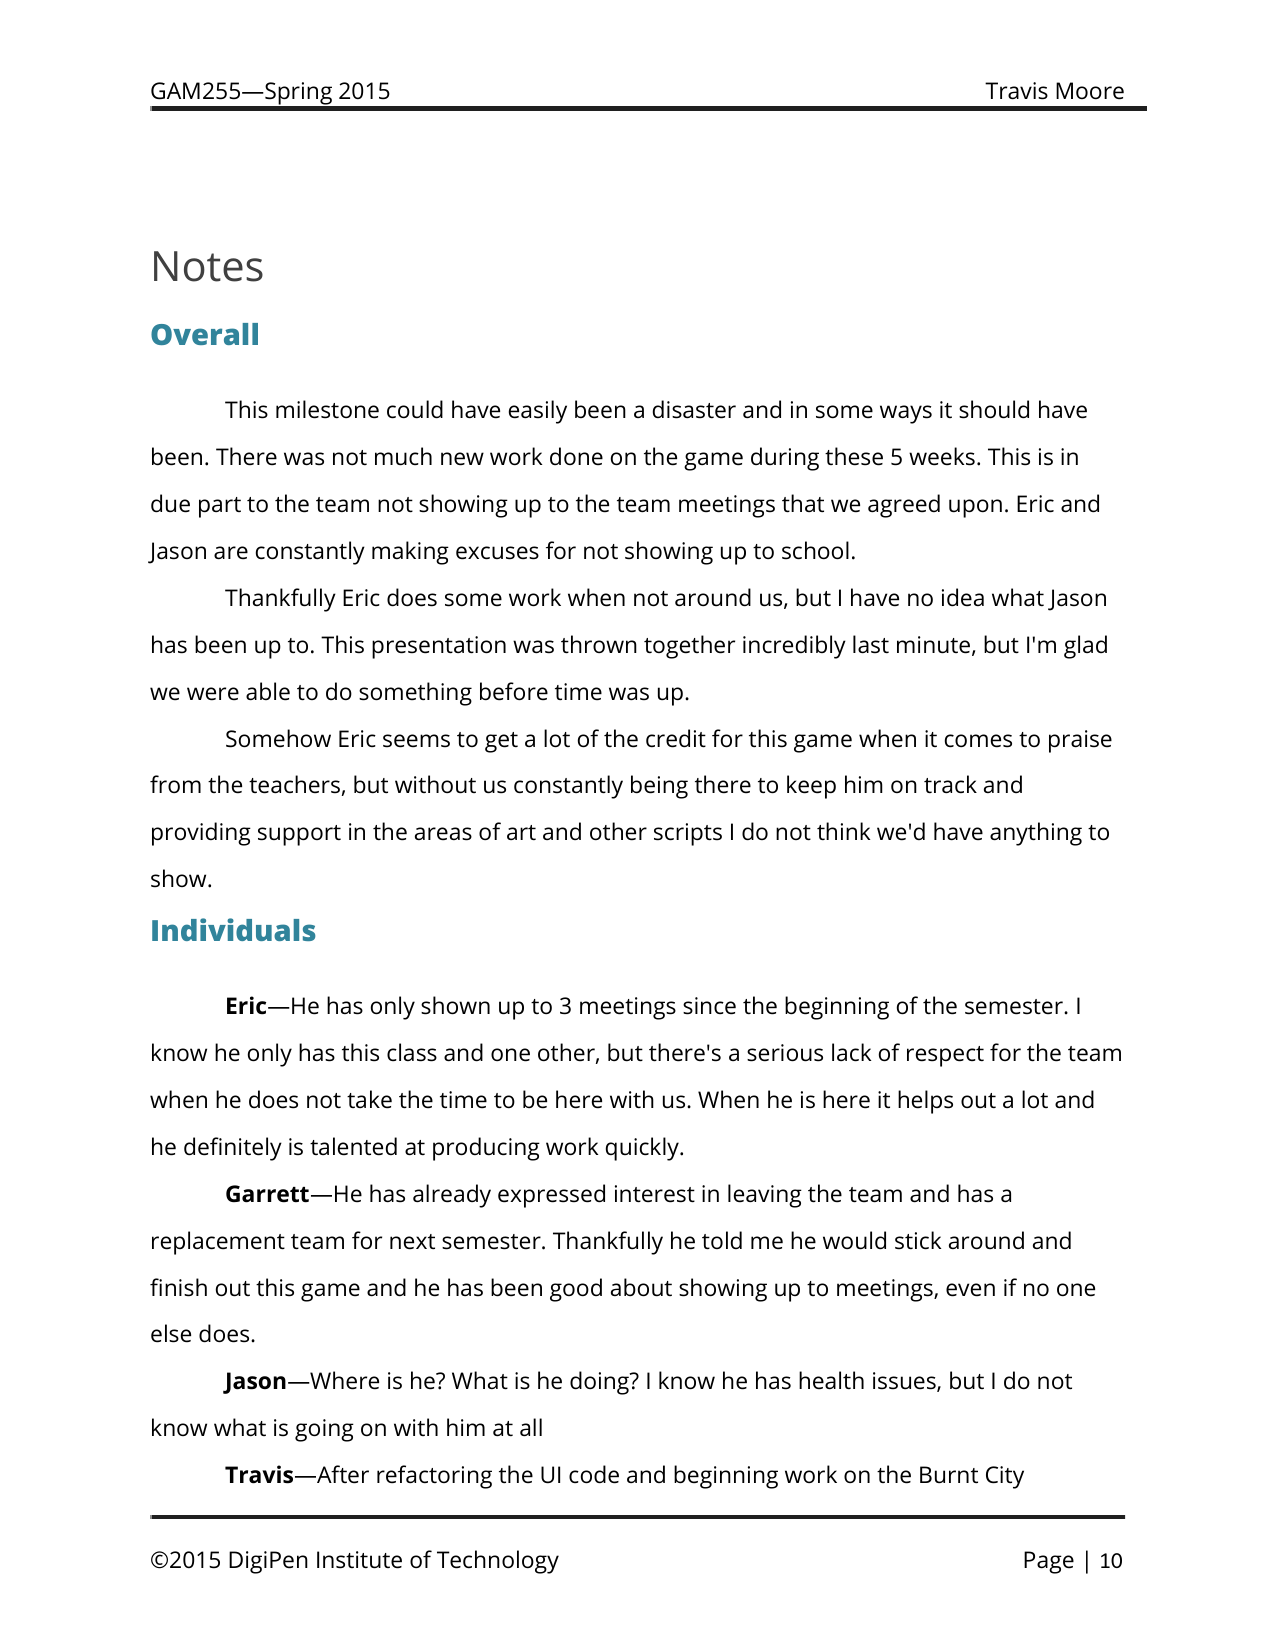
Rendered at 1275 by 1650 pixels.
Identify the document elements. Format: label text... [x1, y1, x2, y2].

picture [150, 1515, 1125, 1519]
text Somehow Eric seems to get a lot of the credit for this game when it comes to praise from the teachers, but without us constantly being there to keep him on track and providing support in the areas of art and other scripts I do not think we'd have anything to show. [150, 722, 1125, 894]
text Notes [150, 236, 1125, 293]
text Thankfully Eric does some work when not around us, but I have no idea what Jason has been up to. This presentation was thrown together incredibly last minute, but I'm glad we were able to do something before time was up. [150, 582, 1125, 707]
picture [150, 106, 1147, 111]
text Overall [150, 314, 1125, 354]
text Eric—He has only shown up to 3 meetings since the beginning of the semester. I know he only has this class and one other, but there's a serious lack of respect for the team when he does not take the time to be here with us. When he is here it helps out a lot and he definitely is talented at producing work quickly. [150, 990, 1125, 1162]
text Jason—Where is he? What is he doing? I know he has health issues, but I do not know what is going on with him at all [150, 1365, 1125, 1443]
text This milestone could have easily been a disaster and in some ways it should have been. There was not much new work done on the game during these 5 weeks. This is in due part to the team not showing up to the team meetings that we agreed upon. Eric and Jason are constantly making excuses for not showing up to school. [150, 394, 1125, 566]
text Individuals [150, 910, 1125, 950]
text Garrett—He has already expressed interest in leaving the team and has a replacement team for next semester. Thankfully he told me he would stick around and finish out this game and he has been good about showing up to meetings, even if no one else does. [150, 1178, 1125, 1350]
